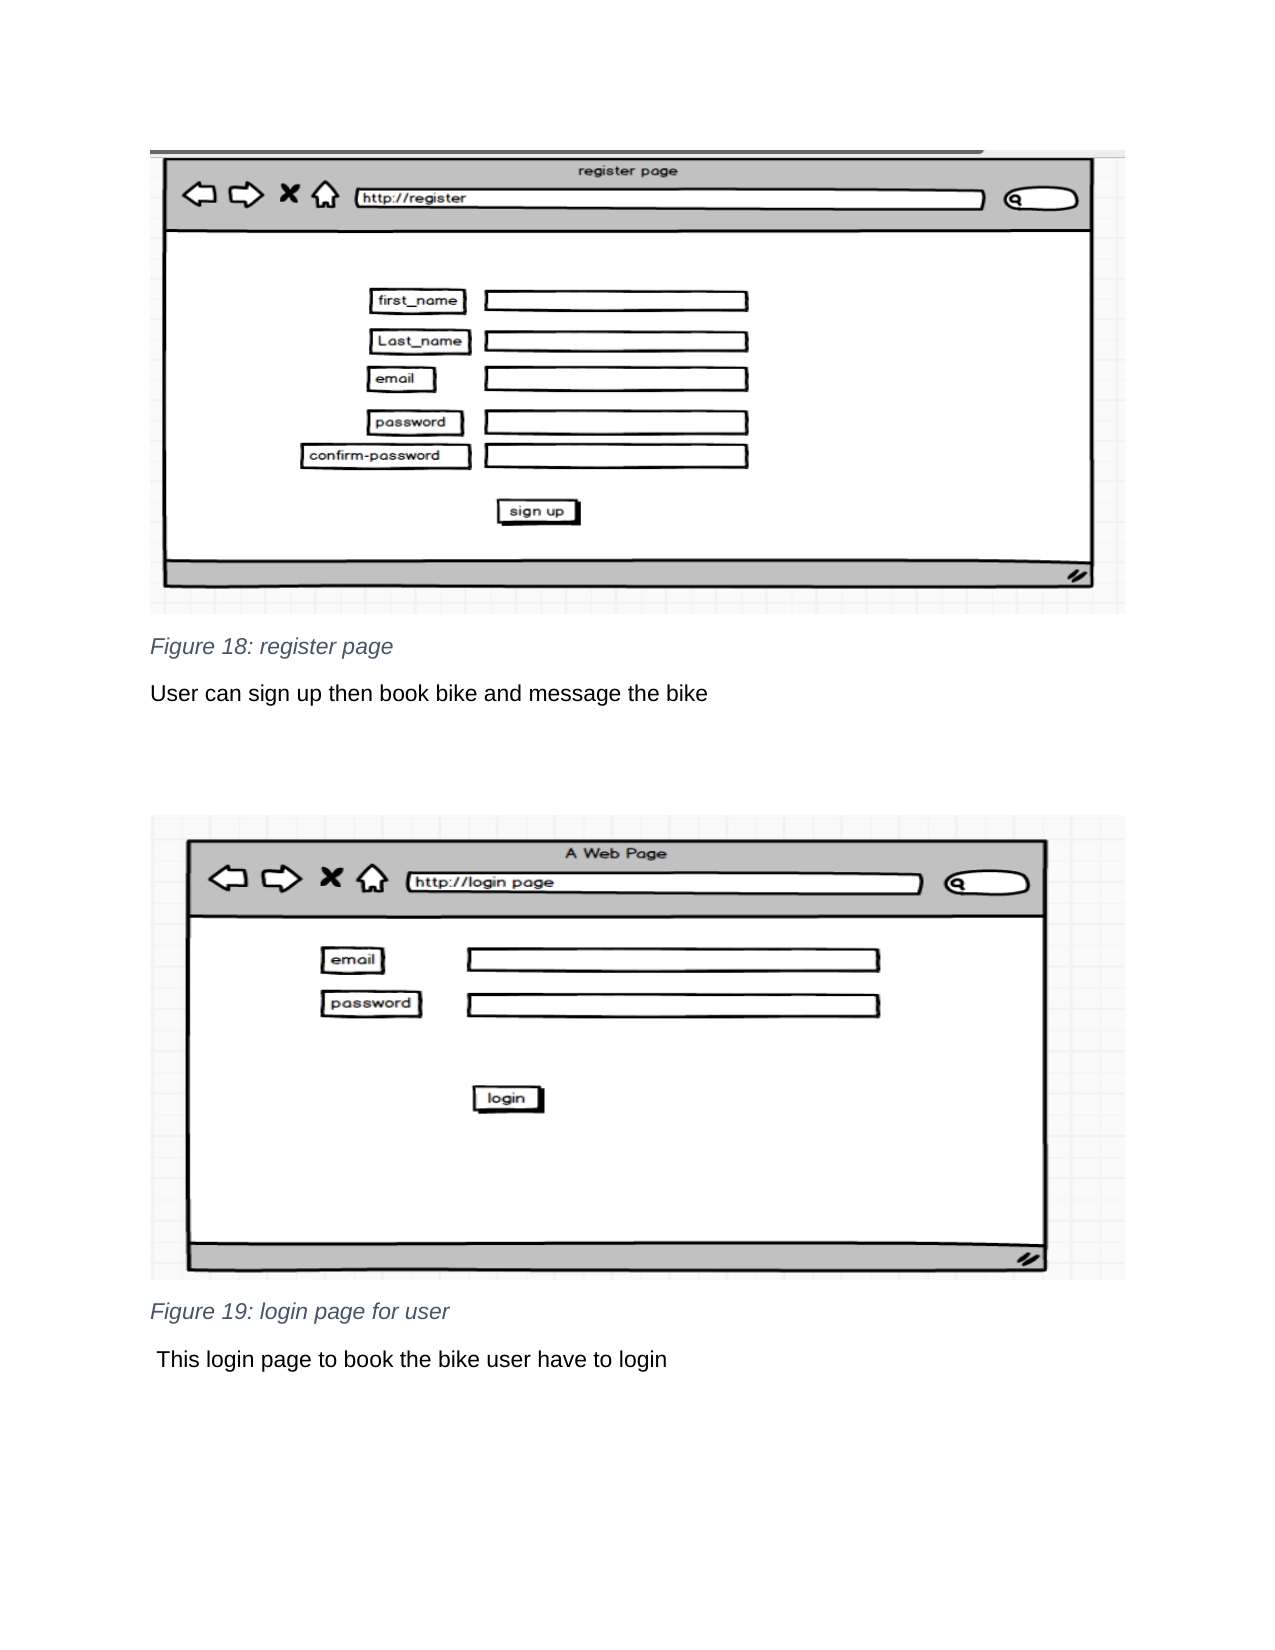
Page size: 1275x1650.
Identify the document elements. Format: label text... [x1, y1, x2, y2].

text This login page to book the bike user have to login [150, 1346, 1125, 1372]
picture [150, 150, 1125, 614]
text Figure 19: login page for user [150, 1298, 1125, 1325]
picture [150, 815, 1125, 1280]
text Figure 18: register page [150, 633, 1125, 659]
text User can sign up then book bike and message the bike [150, 680, 1125, 706]
